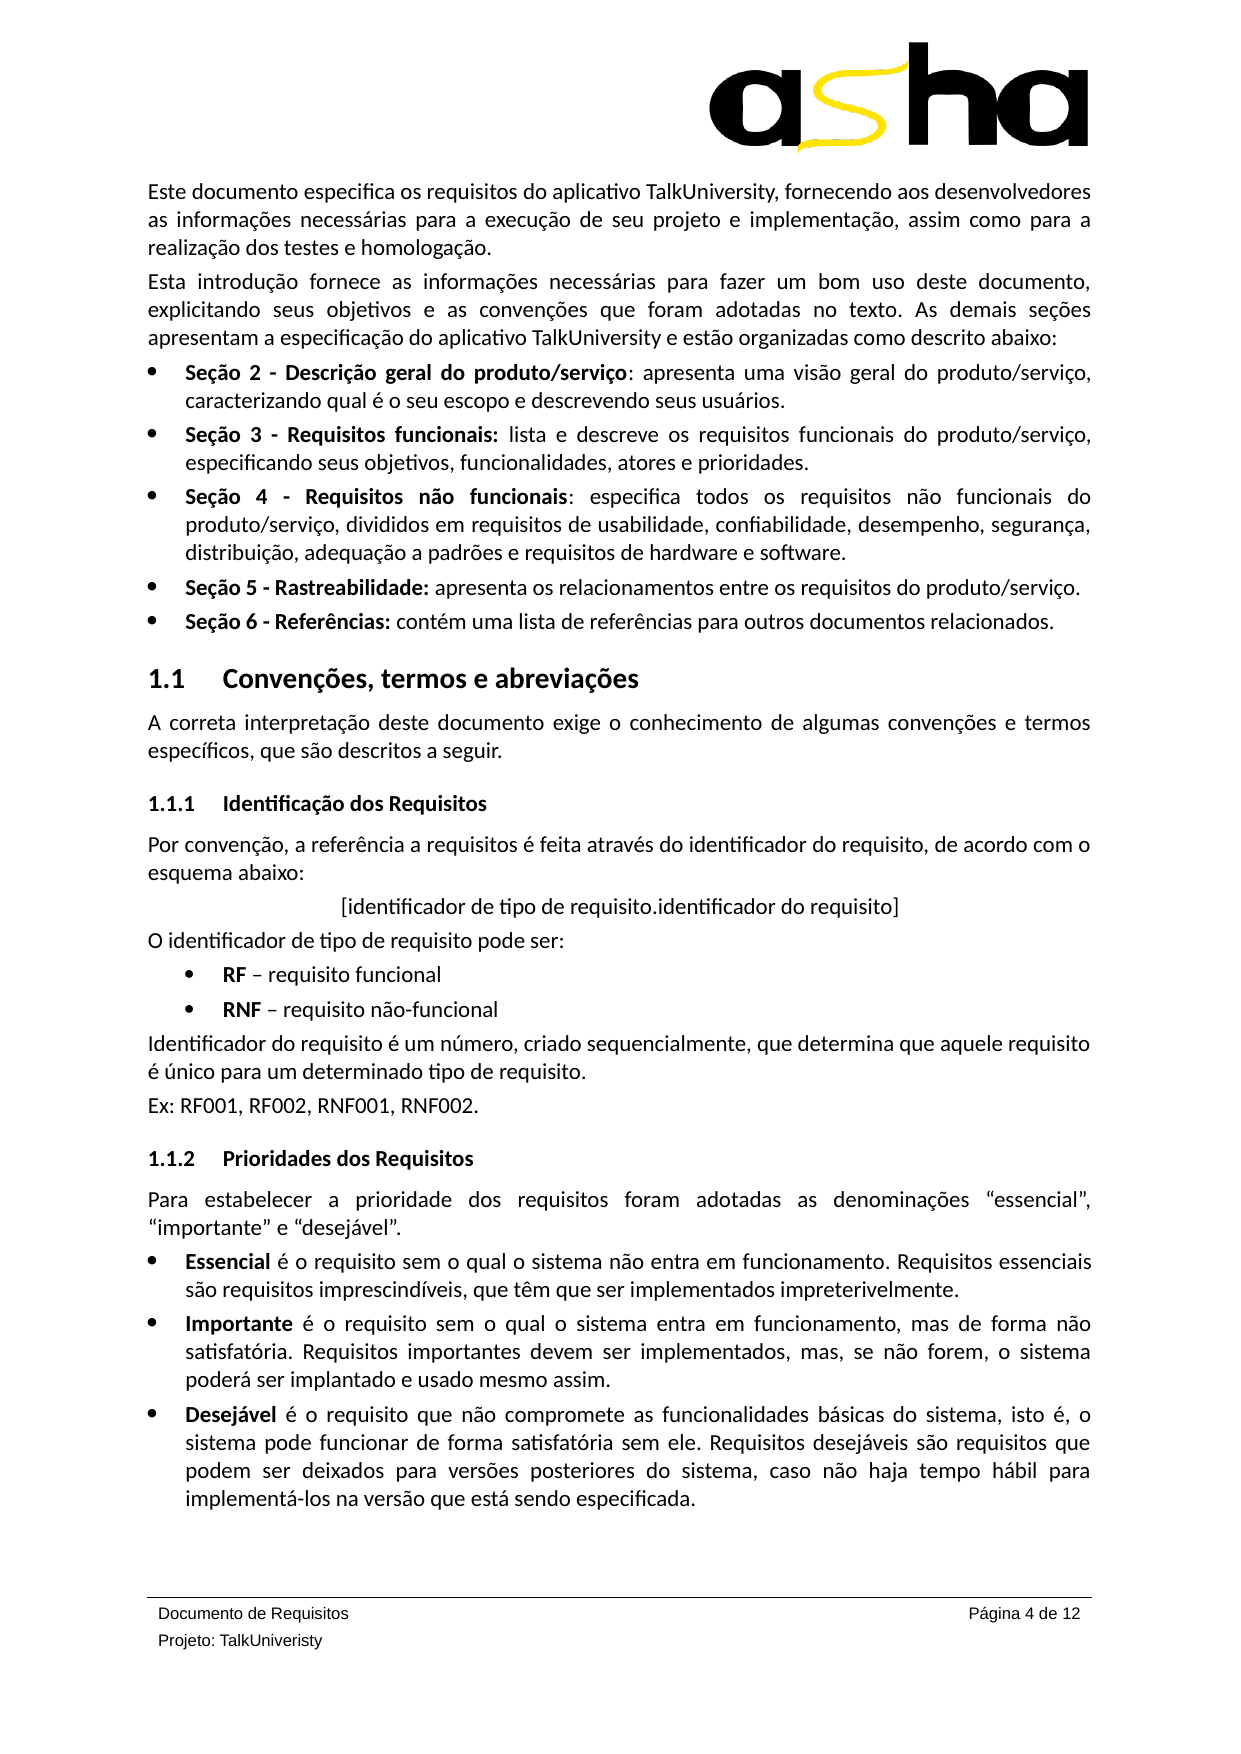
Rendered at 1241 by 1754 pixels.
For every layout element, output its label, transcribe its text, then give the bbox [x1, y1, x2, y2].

list RF – requisito funcional [185, 961, 1092, 988]
text Por convenção, a referência a requisitos é feita através do identificador do requisito, de acordo com o esquema abaixo: [148, 830, 1092, 886]
subtitle Identificação dos Requisitos [148, 789, 1092, 817]
text [identificador de tipo de requisito.identificador do requisito] [148, 892, 1092, 920]
picture [705, 29, 1093, 175]
list Seção 3 - Requisitos funcionais: lista e descreve os requisitos funcionais do produto/serviço, especificando seus objetivos, funcionalidades, atores e prioridades. [148, 420, 1092, 476]
subtitle Convenções, termos e abreviações [148, 660, 1092, 696]
list Seção 5 - Rastreabilidade: apresenta os relacionamentos entre os requisitos do produto/serviço. [148, 573, 1092, 601]
text Ex: RF001, RF002, RNF001, RNF002. [148, 1091, 1092, 1119]
list Seção 4 - Requisitos não funcionais: especifica todos os requisitos não funcionais do produto/serviço, divididos em requisitos de usabilidade, confiabilidade, desempenho, segurança, distribuição, adequação a padrões e requisitos de hardware e software. [148, 482, 1092, 566]
text A correta interpretação deste documento exige o conhecimento de algumas convenções e termos específicos, que são descritos a seguir. [148, 708, 1092, 764]
text Identificador do requisito é um número, criado sequencialmente, que determina que aquele requisito é único para um determinado tipo de requisito. [148, 1029, 1092, 1085]
list Seção 6 - Referências: contém uma lista de referências para outros documentos relacionados. [148, 607, 1092, 635]
list RNF – requisito não-funcional [185, 995, 1092, 1023]
text O identificador de tipo de requisito pode ser: [148, 926, 1092, 954]
subtitle Prioridades dos Requisitos [148, 1144, 1092, 1172]
text Para estabelecer a prioridade dos requisitos foram adotadas as denominações “essencial”, “importante” e “desejável”. [148, 1185, 1092, 1241]
